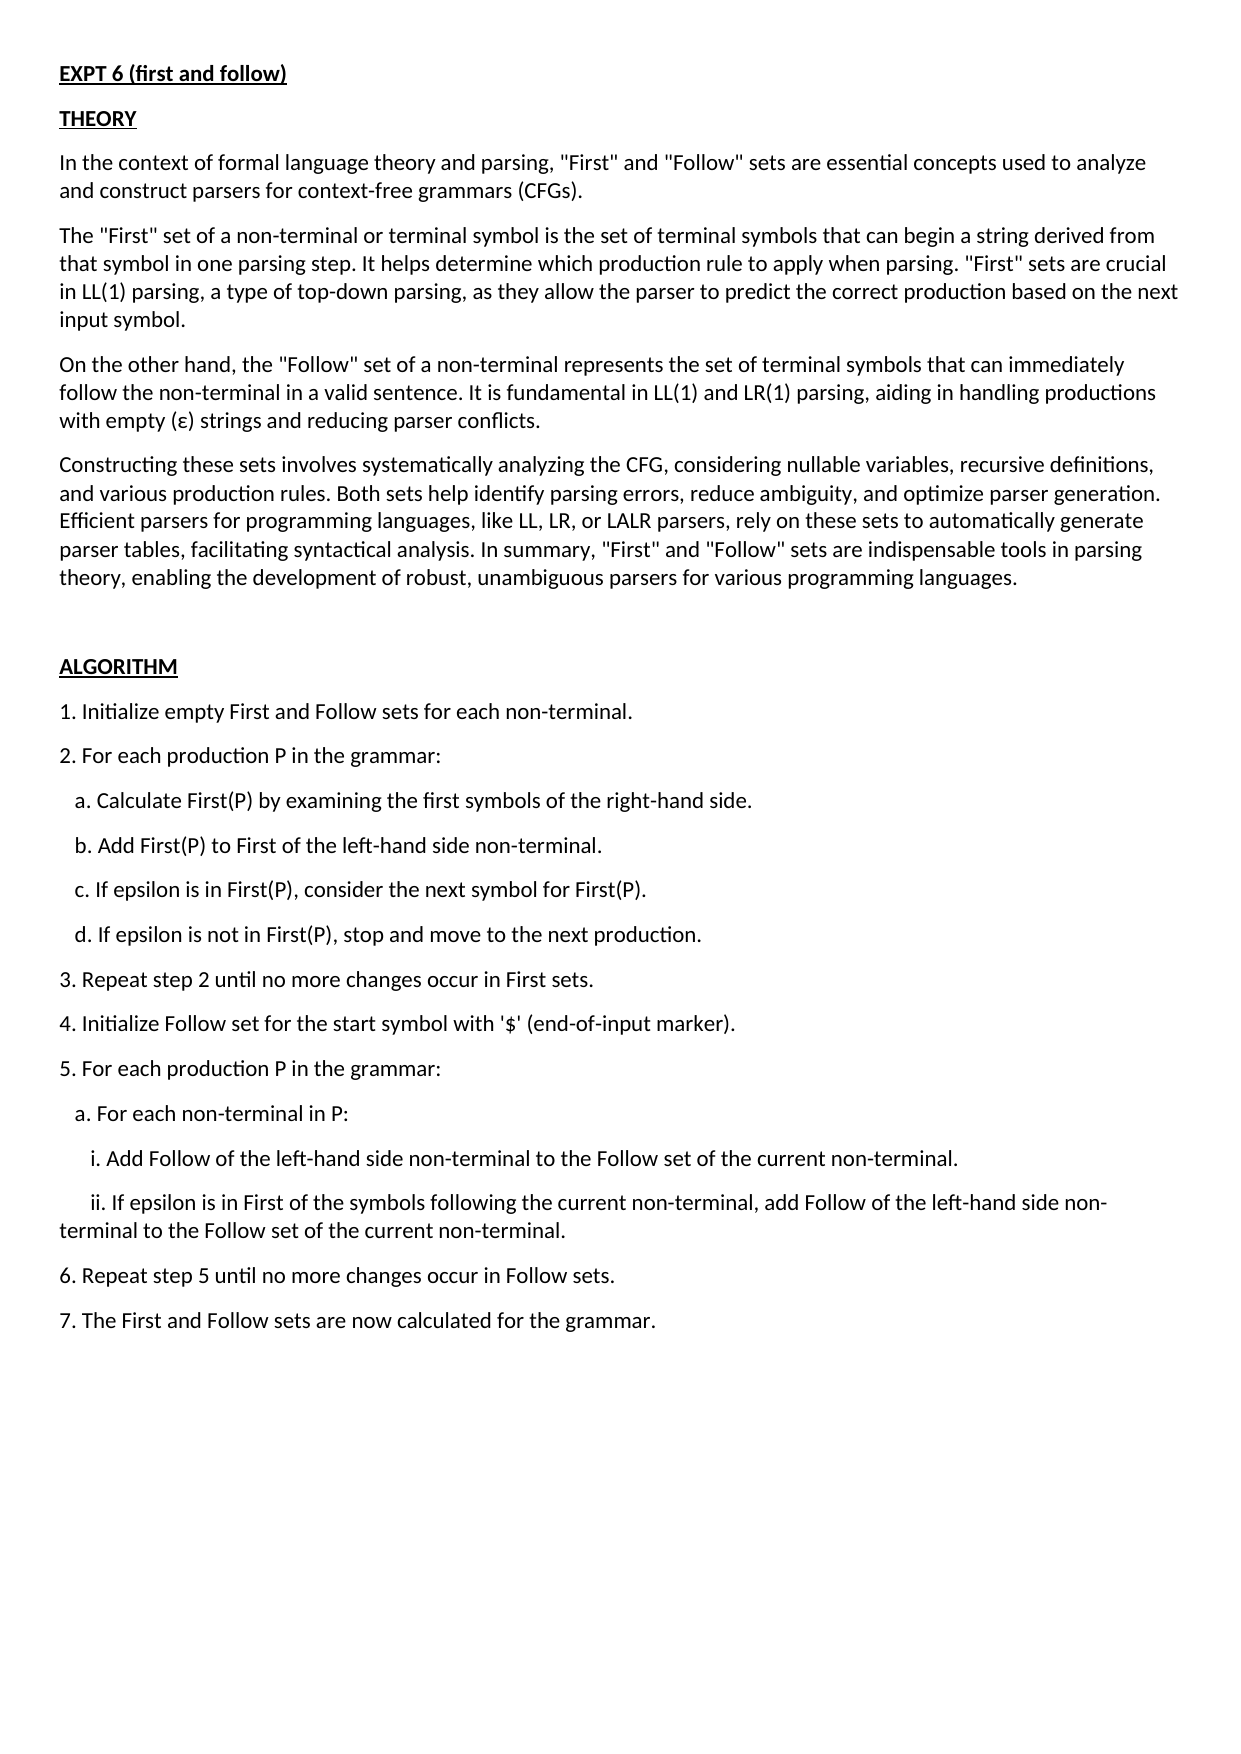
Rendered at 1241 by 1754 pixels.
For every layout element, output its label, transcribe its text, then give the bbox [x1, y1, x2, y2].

text 6. Repeat step 5 until no more changes occur in Follow sets. [59, 1261, 1181, 1289]
text Constructing these sets involves systematically analyzing the CFG, considering nullable variables, recursive definitions, and various production rules. Both sets help identify parsing errors, reduce ambiguity, and optimize parser generation. Efficient parsers for programming languages, like LL, LR, or LALR parsers, rely on these sets to automatically generate parser tables, facilitating syntactical analysis. In summary, "First" and "Follow" sets are indispensable tools in parsing theory, enabling the development of robust, unambiguous parsers for various programming languages. [59, 451, 1181, 591]
text The "First" set of a non-terminal or terminal symbol is the set of terminal symbols that can begin a string derived from that symbol in one parsing step. It helps determine which production rule to apply when parsing. "First" sets are crucial in LL(1) parsing, a type of top-down parsing, as they allow the parser to predict the correct production based on the next input symbol. [59, 221, 1181, 333]
text c. If epsilon is in First(P), consider the next symbol for First(P). [59, 876, 1181, 903]
text 7. The First and Follow sets are now calculated for the grammar. [59, 1306, 1181, 1334]
text On the other hand, the "Follow" set of a non-terminal represents the set of terminal symbols that can immediately follow the non-terminal in a valid sentence. It is fundamental in LL(1) and LR(1) parsing, aiding in handling productions with empty (ε) strings and reducing parser conflicts. [59, 350, 1181, 434]
text 2. For each production P in the grammar: [59, 741, 1181, 769]
text a. For each non-terminal in P: [59, 1099, 1181, 1127]
text EXPT 6 (first and follow) [59, 59, 1181, 87]
text 3. Repeat step 2 until no more changes occur in First sets. [59, 965, 1181, 993]
text 1. Initialize empty First and Follow sets for each non-terminal. [59, 697, 1181, 725]
text 4. Initialize Follow set for the start symbol with '$' (end-of-input marker). [59, 1009, 1181, 1038]
text THEORY [59, 104, 1181, 132]
text i. Add Follow of the left-hand side non-terminal to the Follow set of the current non-terminal. [59, 1144, 1181, 1172]
text b. Add First(P) to First of the left-hand side non-terminal. [59, 831, 1181, 859]
text ALGORITHM [59, 652, 1181, 680]
text ii. If epsilon is in First of the symbols following the current non-terminal, add Follow of the left-hand side non-terminal to the Follow set of the current non-terminal. [59, 1188, 1181, 1244]
text In the context of formal language theory and parsing, "First" and "Follow" sets are essential concepts used to analyze and construct parsers for context-free grammars (CFGs). [59, 148, 1181, 204]
text 5. For each production P in the grammar: [59, 1054, 1181, 1082]
text a. Calculate First(P) by examining the first symbols of the right-hand side. [59, 786, 1181, 814]
text d. If epsilon is not in First(P), stop and move to the next production. [59, 920, 1181, 948]
